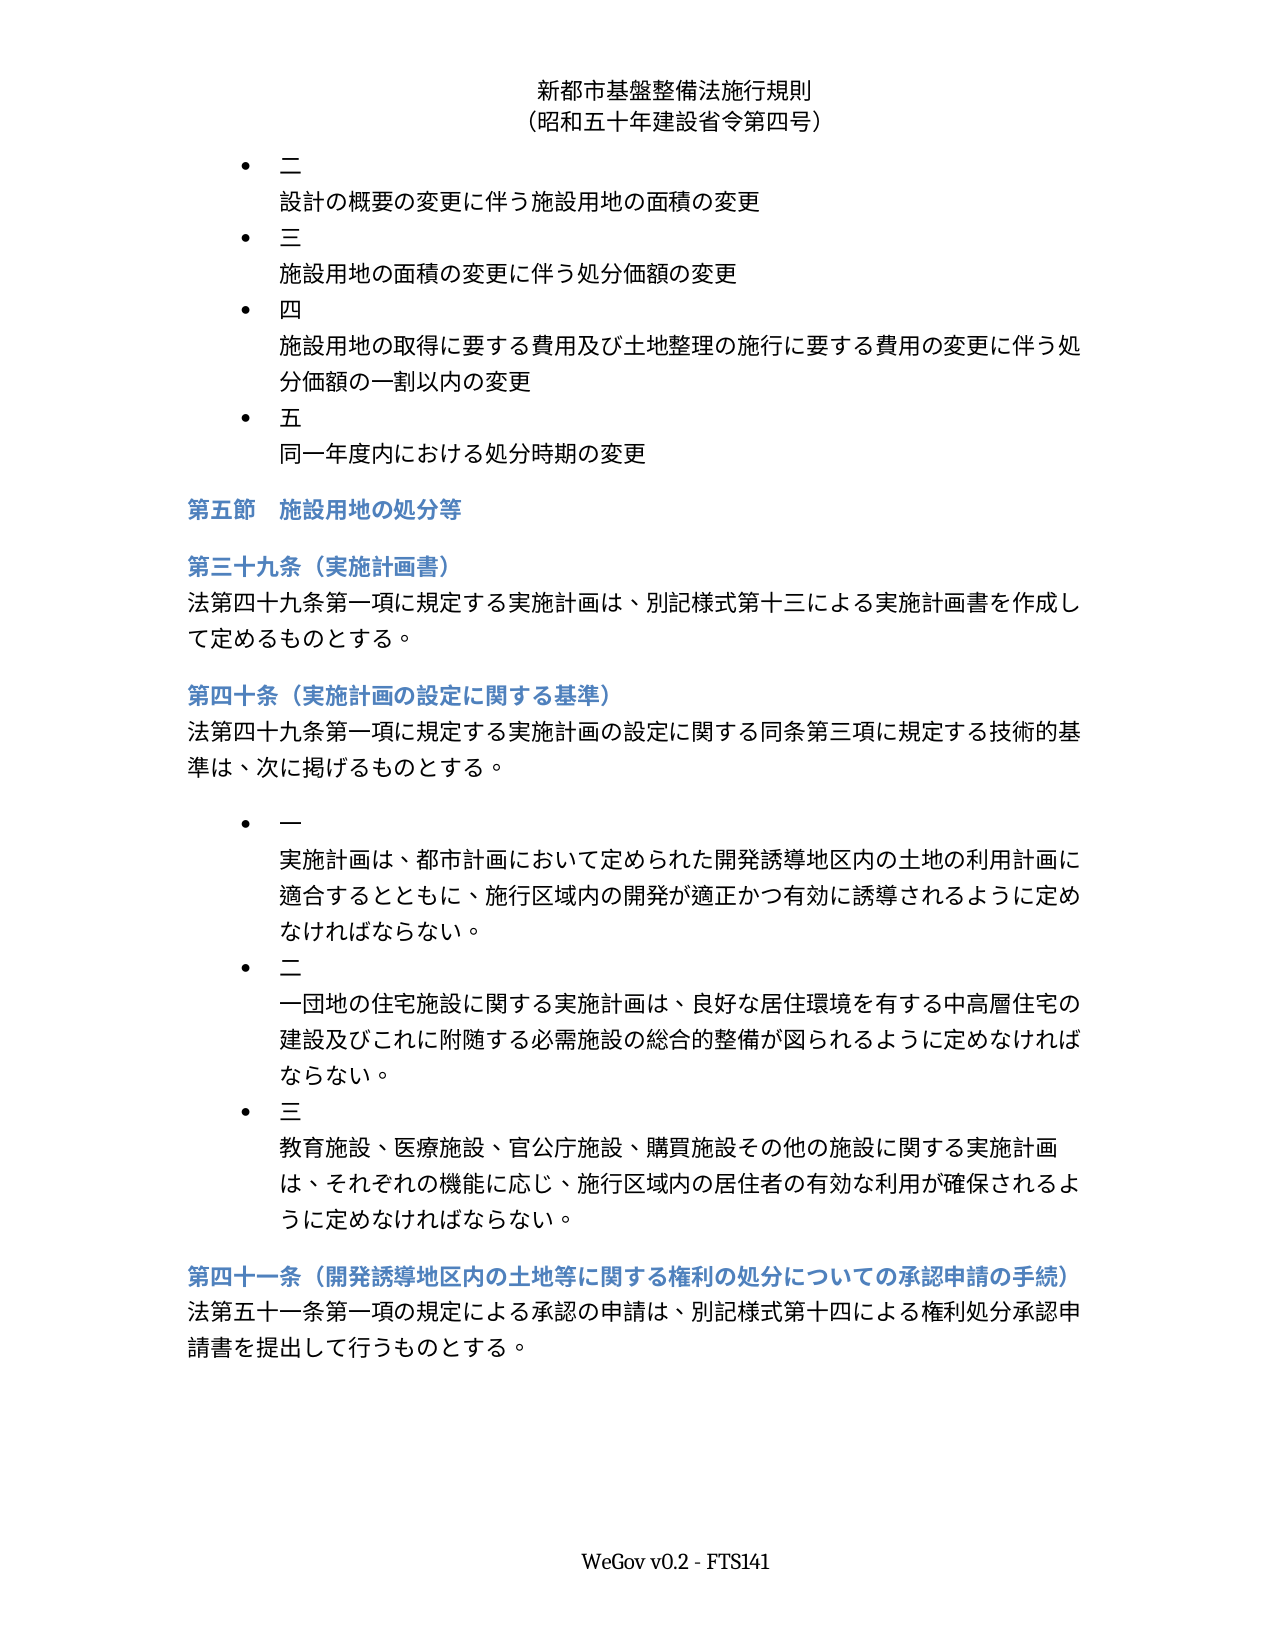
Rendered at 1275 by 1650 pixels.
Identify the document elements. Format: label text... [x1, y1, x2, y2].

subtitle 第四十一条（開発誘導地区内の土地等に関する権利の処分についての承認申請の手続） [187, 1260, 1087, 1292]
text 法第四十九条第一項に規定する実施計画は、別記様式第十三による実施計画書を作成して定めるものとする。 [187, 587, 1087, 654]
subtitle 第五節 施設用地の処分等 [187, 494, 1087, 526]
subtitle 第四十条（実施計画の設定に関する基準） [187, 680, 1087, 711]
list 三 教育施設、医療施設、官公庁施設、購買施設その他の施設に関する実施計画は、それぞれの機能に応じ、施行区域内の居住者の有効な利用が確保されるように定めなければならない。 [242, 1096, 1087, 1235]
list 一 実施計画は、都市計画において定められた開発誘導地区内の土地の利用計画に適合するとともに、施行区域内の開発が適正かつ有効に誘導されるように定めなければならない。 [242, 808, 1087, 947]
list 五 同一年度内における処分時期の変更 [242, 402, 1087, 469]
text 法第五十一条第一項の規定による承認の申請は、別記様式第十四による権利処分承認申請書を提出して行うものとする。 [187, 1296, 1087, 1363]
list 二 一団地の住宅施設に関する実施計画は、良好な居住環境を有する中高層住宅の建設及びこれに附随する必需施設の総合的整備が図られるように定めなければならない。 [242, 952, 1087, 1091]
subtitle 第三十九条（実施計画書） [187, 551, 1087, 582]
list 三 施設用地の面積の変更に伴う処分価額の変更 [242, 222, 1087, 289]
list 二 設計の概要の変更に伴う施設用地の面積の変更 [242, 150, 1087, 217]
list 四 施設用地の取得に要する費用及び土地整理の施行に要する費用の変更に伴う処分価額の一割以内の変更 [242, 294, 1087, 397]
text 法第四十九条第一項に規定する実施計画の設定に関する同条第三項に規定する技術的基準は、次に掲げるものとする。 [187, 716, 1087, 783]
